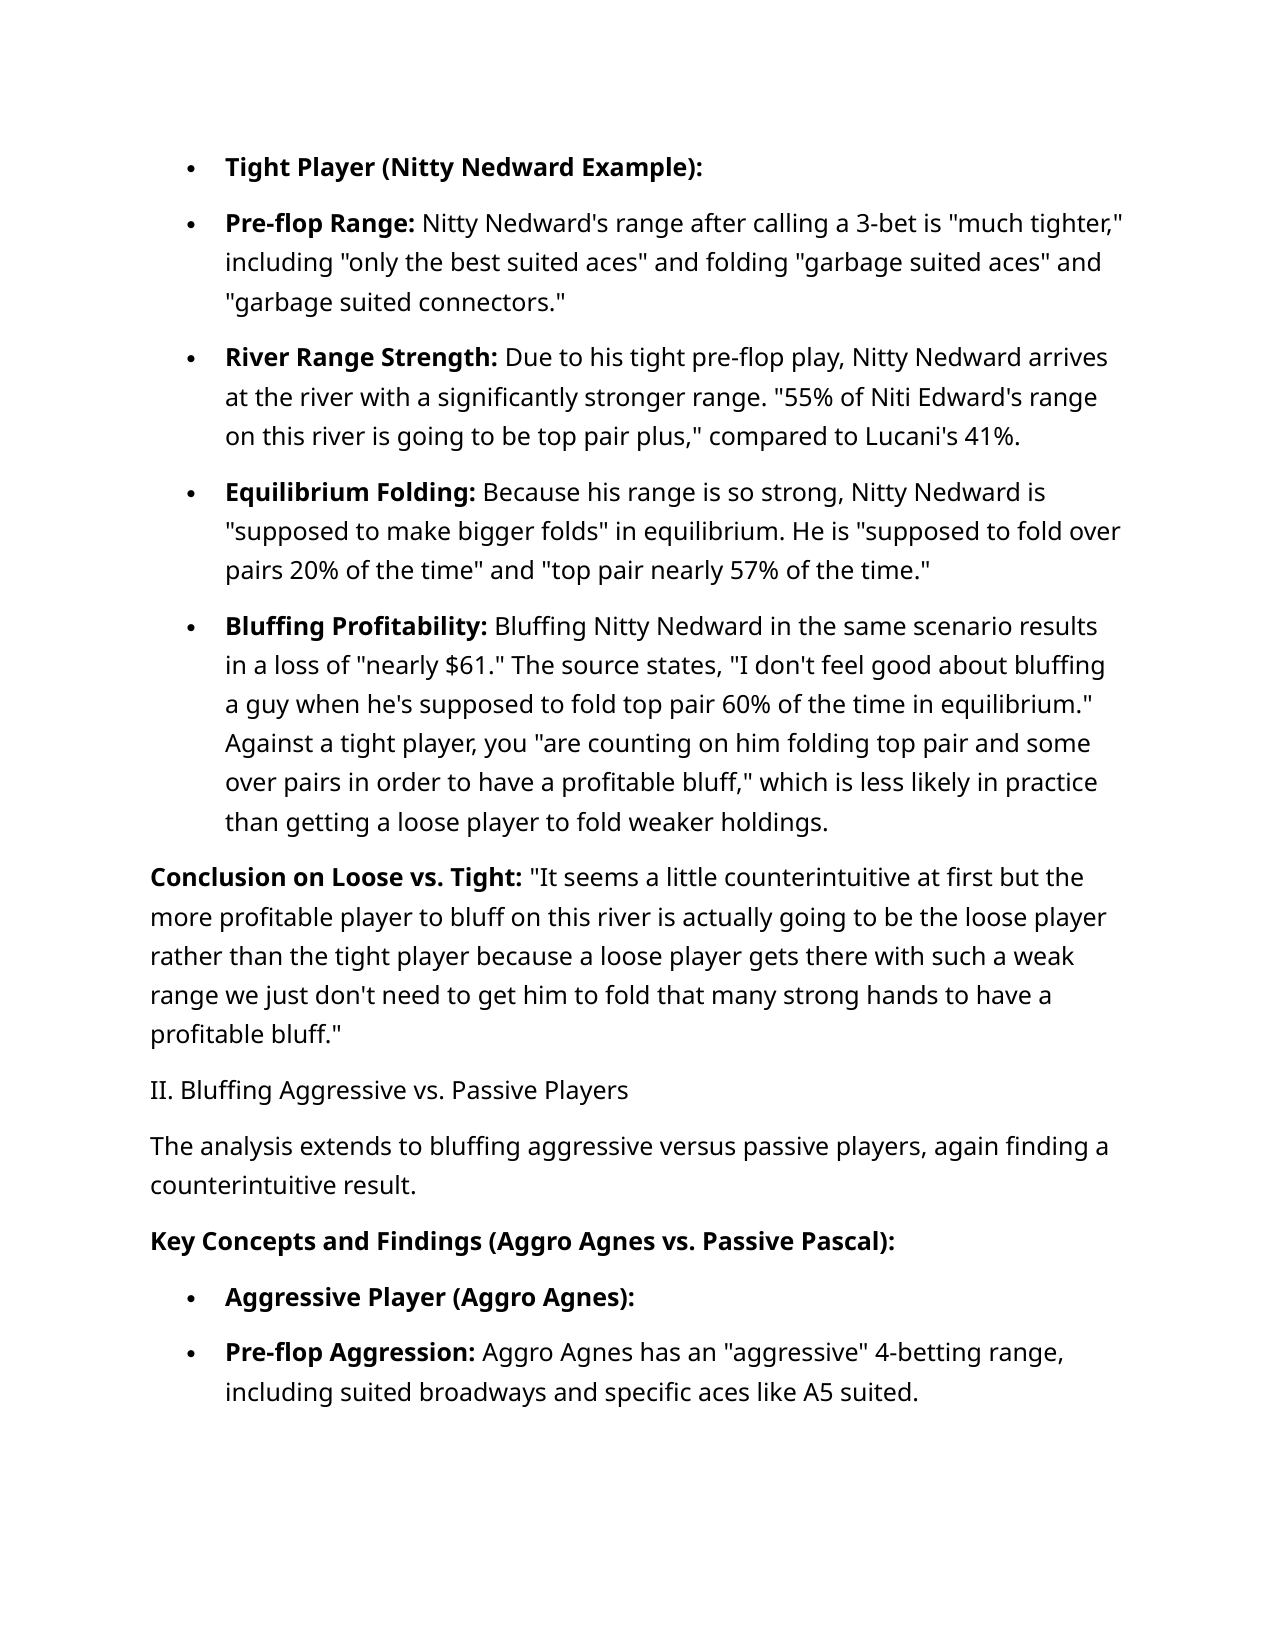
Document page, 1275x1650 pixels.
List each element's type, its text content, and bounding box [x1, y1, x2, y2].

list River Range Strength: Due to his tight pre-flop play, Nitty Nedward arrives at the river with a significantly stronger range. "55% of Niti Edward's range on this river is going to be top pair plus," compared to Lucani's 41%. [187, 340, 1125, 452]
list Bluffing Profitability: Bluffing Nitty Nedward in the same scenario results in a loss of "nearly $61." The source states, "I don't feel good about bluffing a guy when he's supposed to fold top pair 60% of the time in equilibrium." Against a tight player, you "are counting on him folding top pair and some over pairs in order to have a profitable bluff," which is less likely in practice than getting a loose player to fold weaker holdings. [187, 608, 1125, 838]
list Aggressive Player (Aggro Agnes): [187, 1279, 1125, 1313]
text The analysis extends to bluffing aggressive versus passive players, again finding a counterintuitive result. [150, 1128, 1125, 1202]
text Key Concepts and Findings (Aggro Agnes vs. Passive Pascal): [150, 1223, 1125, 1257]
text Conclusion on Loose vs. Tight: "It seems a little counterintuitive at first but the more profitable player to bluff on this river is actually going to be the loose player rather than the tight player because a loose player gets there with such a weak range we just don't need to get him to fold that many strong hands to have a profitable bluff." [150, 860, 1125, 1051]
list Tight Player (Nitty Nedward Example): [187, 150, 1125, 184]
text II. Bluffing Aggressive vs. Passive Players [150, 1072, 1125, 1107]
list Pre-flop Range: Nitty Nedward's range after calling a 3-bet is "much tighter," including "only the best suited aces" and folding "garbage suited aces" and "garbage suited connectors." [187, 206, 1125, 318]
list Pre-flop Aggression: Aggro Agnes has an "aggressive" 4-betting range, including suited broadways and specific aces like A5 suited. [187, 1335, 1125, 1408]
list Equilibrium Folding: Because his range is so strong, Nitty Nedward is "supposed to make bigger folds" in equilibrium. He is "supposed to fold over pairs 20% of the time" and "top pair nearly 57% of the time." [187, 474, 1125, 587]
